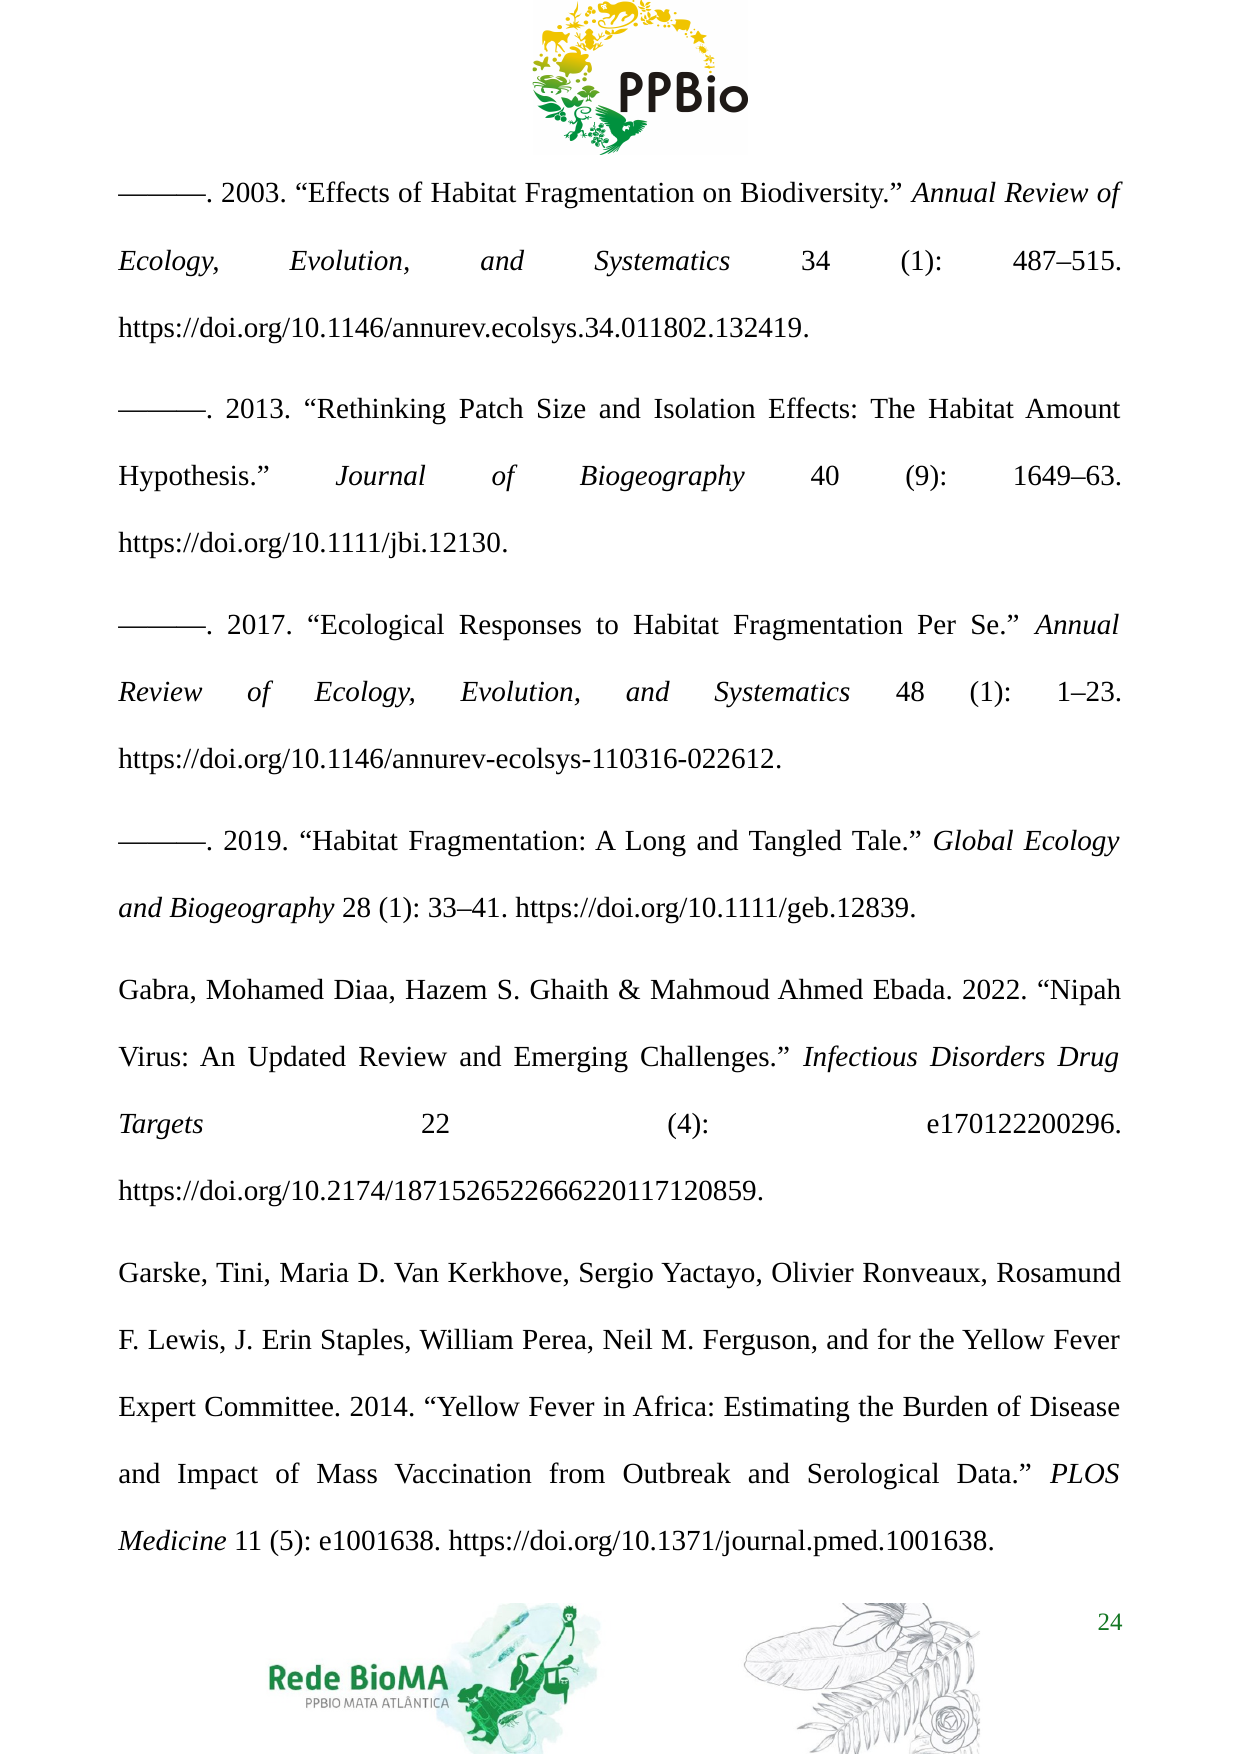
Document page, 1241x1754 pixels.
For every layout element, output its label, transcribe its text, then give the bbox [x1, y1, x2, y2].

picture [532, 0, 748, 155]
text ———. 2017. “Ecological Responses to Habitat Fragmentation Per Se.” Annual Review of Ecology, Evolution, and Systematics 48 (1): 1–23. https://doi.org/10.1146/annurev-ecolsys-110316-022612. [118, 607, 1122, 775]
text Garske, Tini, Maria D. Van Kerkhove, Sergio Yactayo, Olivier Ronveaux, Rosamund F. Lewis, J. Erin Staples, William Perea, Neil M. Ferguson, and for the Yellow Fever Expert Committee. 2014. “Yellow Fever in Africa: Estimating the Burden of Disease and Impact of Mass Vaccination from Outbreak and Serological Data.” PLOS Medicine 11 (5): e1001638. https://doi.org/10.1371/journal.pmed.1001638. [118, 1255, 1122, 1557]
text ———. 2013. “Rethinking Patch Size and Isolation Effects: The Habitat Amount Hypothesis.” Journal of Biogeography 40 (9): 1649–63. https://doi.org/10.1111/jbi.12130. [118, 391, 1122, 559]
text Gabra, Mohamed Diaa, Hazem S. Ghaith & Mahmoud Ahmed Ebada. 2022. “Nipah Virus: An Updated Review and Emerging Challenges.” Infectious Disorders Drug Targets 22 (4): e170122200296. https://doi.org/10.2174/1871526522666220117120859. [118, 972, 1122, 1207]
picture [257, 1603, 984, 1754]
text ———. 2003. “Effects of Habitat Fragmentation on Biodiversity.” Annual Review of Ecology, Evolution, and Systematics 34 (1): 487–515. https://doi.org/10.1146/annurev.ecolsys.34.011802.132419. [118, 176, 1122, 343]
text ———. 2019. “Habitat Fragmentation: A Long and Tangled Tale.” Global Ecology and Biogeography 28 (1): 33–41. https://doi.org/10.1111/geb.12839. [118, 823, 1122, 924]
